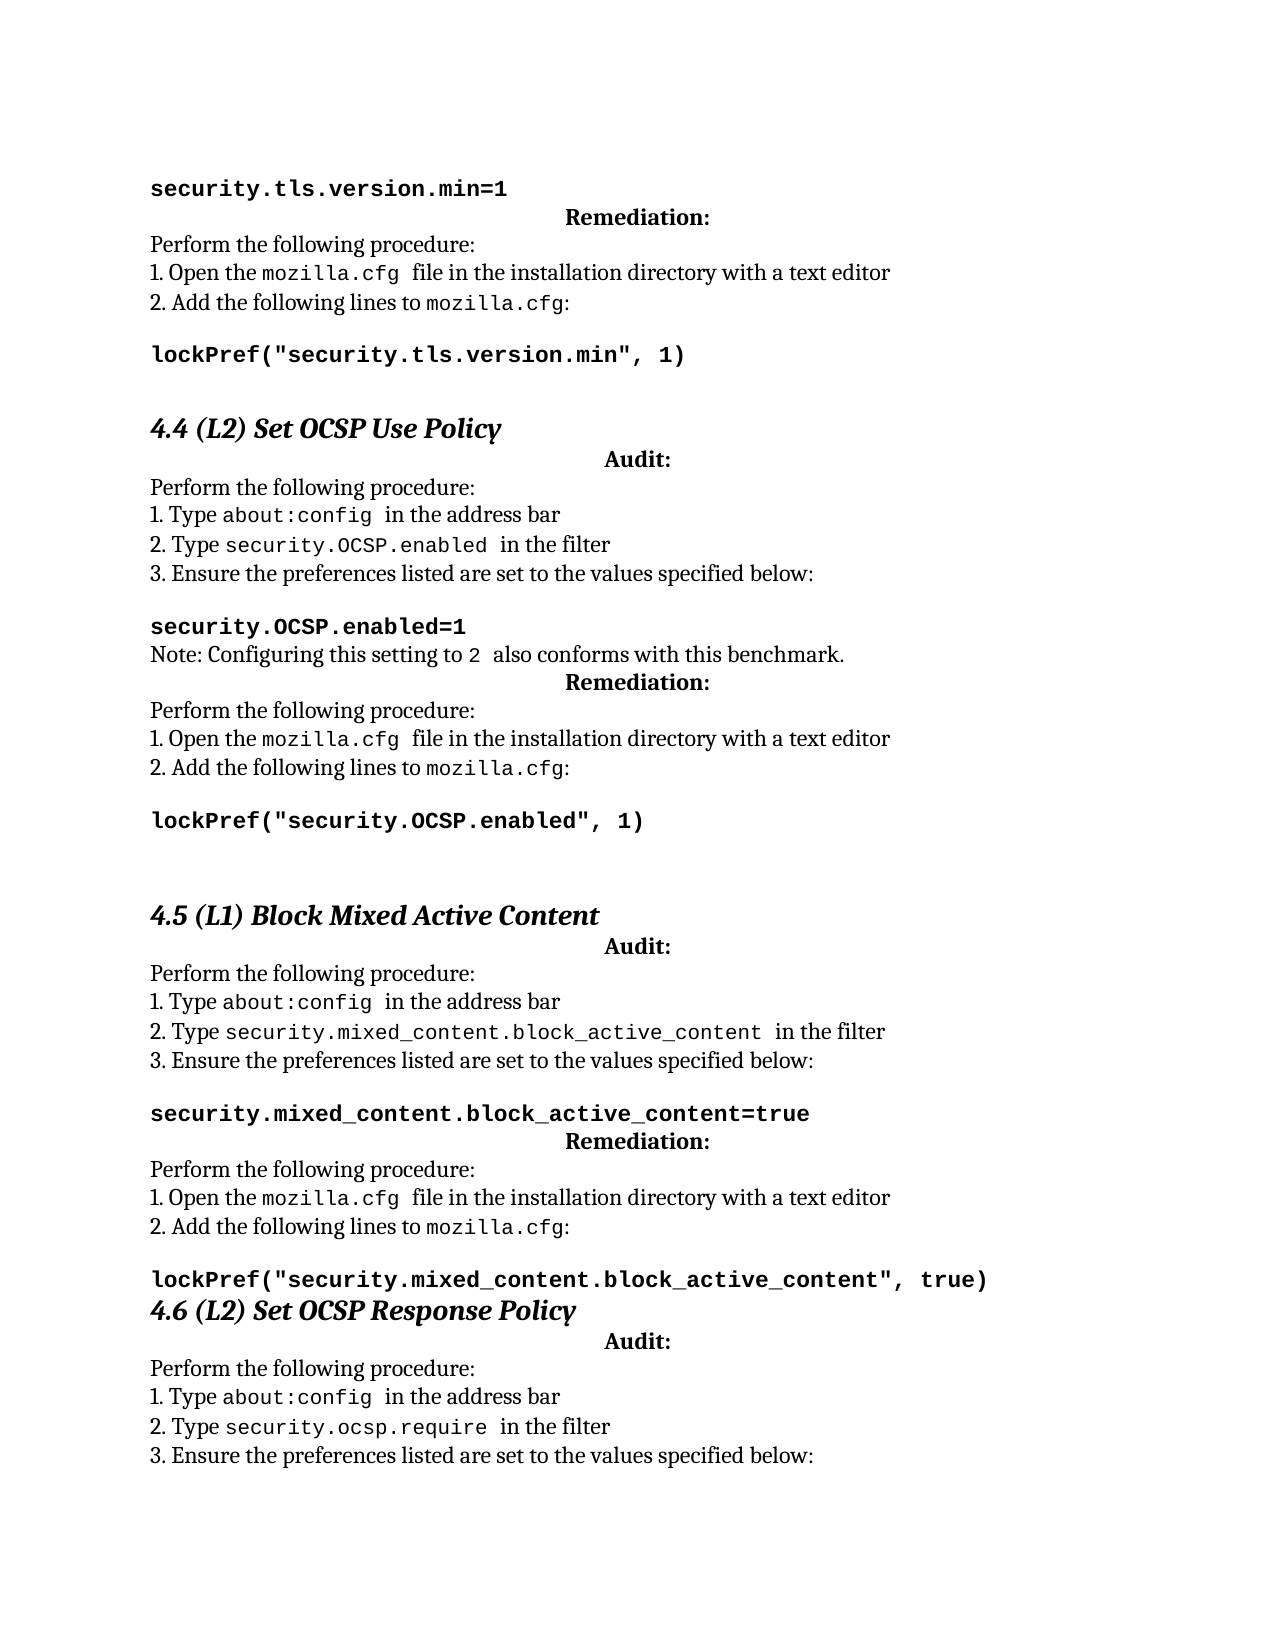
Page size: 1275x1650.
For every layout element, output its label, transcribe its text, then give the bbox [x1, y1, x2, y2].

text Perform the following procedure: [150, 960, 1125, 988]
text 2. Add the following lines to mozilla.cfg: [150, 754, 1125, 782]
text Audit: [150, 1328, 1125, 1355]
text 3. Ensure the preferences listed are set to the values specified below: [150, 1442, 1125, 1470]
text 1. Open the mozilla.cfg file in the installation directory with a text editor [150, 1183, 1125, 1211]
text Perform the following procedure: [150, 697, 1125, 724]
text Perform the following procedure: [150, 1355, 1125, 1383]
text 4.6 (L2) Set OCSP Response Policy [150, 1294, 1125, 1328]
text lockPref("security.mixed_content.block_active_content", true) [150, 1268, 1125, 1294]
text 3. Ensure the preferences listed are set to the values specified below: [150, 1047, 1125, 1075]
text 4.5 (L1) Block Mixed Active Content [150, 899, 1125, 933]
text Perform the following procedure: [150, 473, 1125, 501]
text 1. Type about:config in the address bar [150, 501, 1125, 529]
text Audit: [150, 446, 1125, 473]
text 1. Type about:config in the address bar [150, 988, 1125, 1016]
text Perform the following procedure: [150, 1156, 1125, 1183]
text Perform the following procedure: [150, 231, 1125, 259]
text 2. Add the following lines to mozilla.cfg: [150, 1213, 1125, 1241]
text Remediation: [150, 203, 1125, 231]
text Audit: [150, 933, 1125, 960]
text lockPref("security.tls.version.min", 1) [150, 344, 1125, 370]
text Note: Configuring this setting to 2 also conforms with this benchmark. [150, 641, 1125, 669]
text 4.4 (L2) Set OCSP Use Policy [150, 412, 1125, 446]
text security.mixed_content.block_active_content=true [150, 1102, 1125, 1128]
text 2. Type security.ocsp.require in the filter [150, 1412, 1125, 1440]
text 1. Open the mozilla.cfg file in the installation directory with a text editor [150, 259, 1125, 287]
text 1. Type about:config in the address bar [150, 1383, 1125, 1411]
text Remediation: [150, 669, 1125, 697]
text 2. Add the following lines to mozilla.cfg: [150, 288, 1125, 316]
text 3. Ensure the preferences listed are set to the values specified below: [150, 560, 1125, 588]
text security.tls.version.min=1 [150, 178, 1125, 203]
text security.OCSP.enabled=1 [150, 615, 1125, 641]
text 2. Type security.mixed_content.block_active_content in the filter [150, 1017, 1125, 1045]
text lockPref("security.OCSP.enabled", 1) [150, 809, 1125, 835]
text 2. Type security.OCSP.enabled in the filter [150, 531, 1125, 558]
text 1. Open the mozilla.cfg file in the installation directory with a text editor [150, 724, 1125, 752]
text Remediation: [150, 1128, 1125, 1156]
